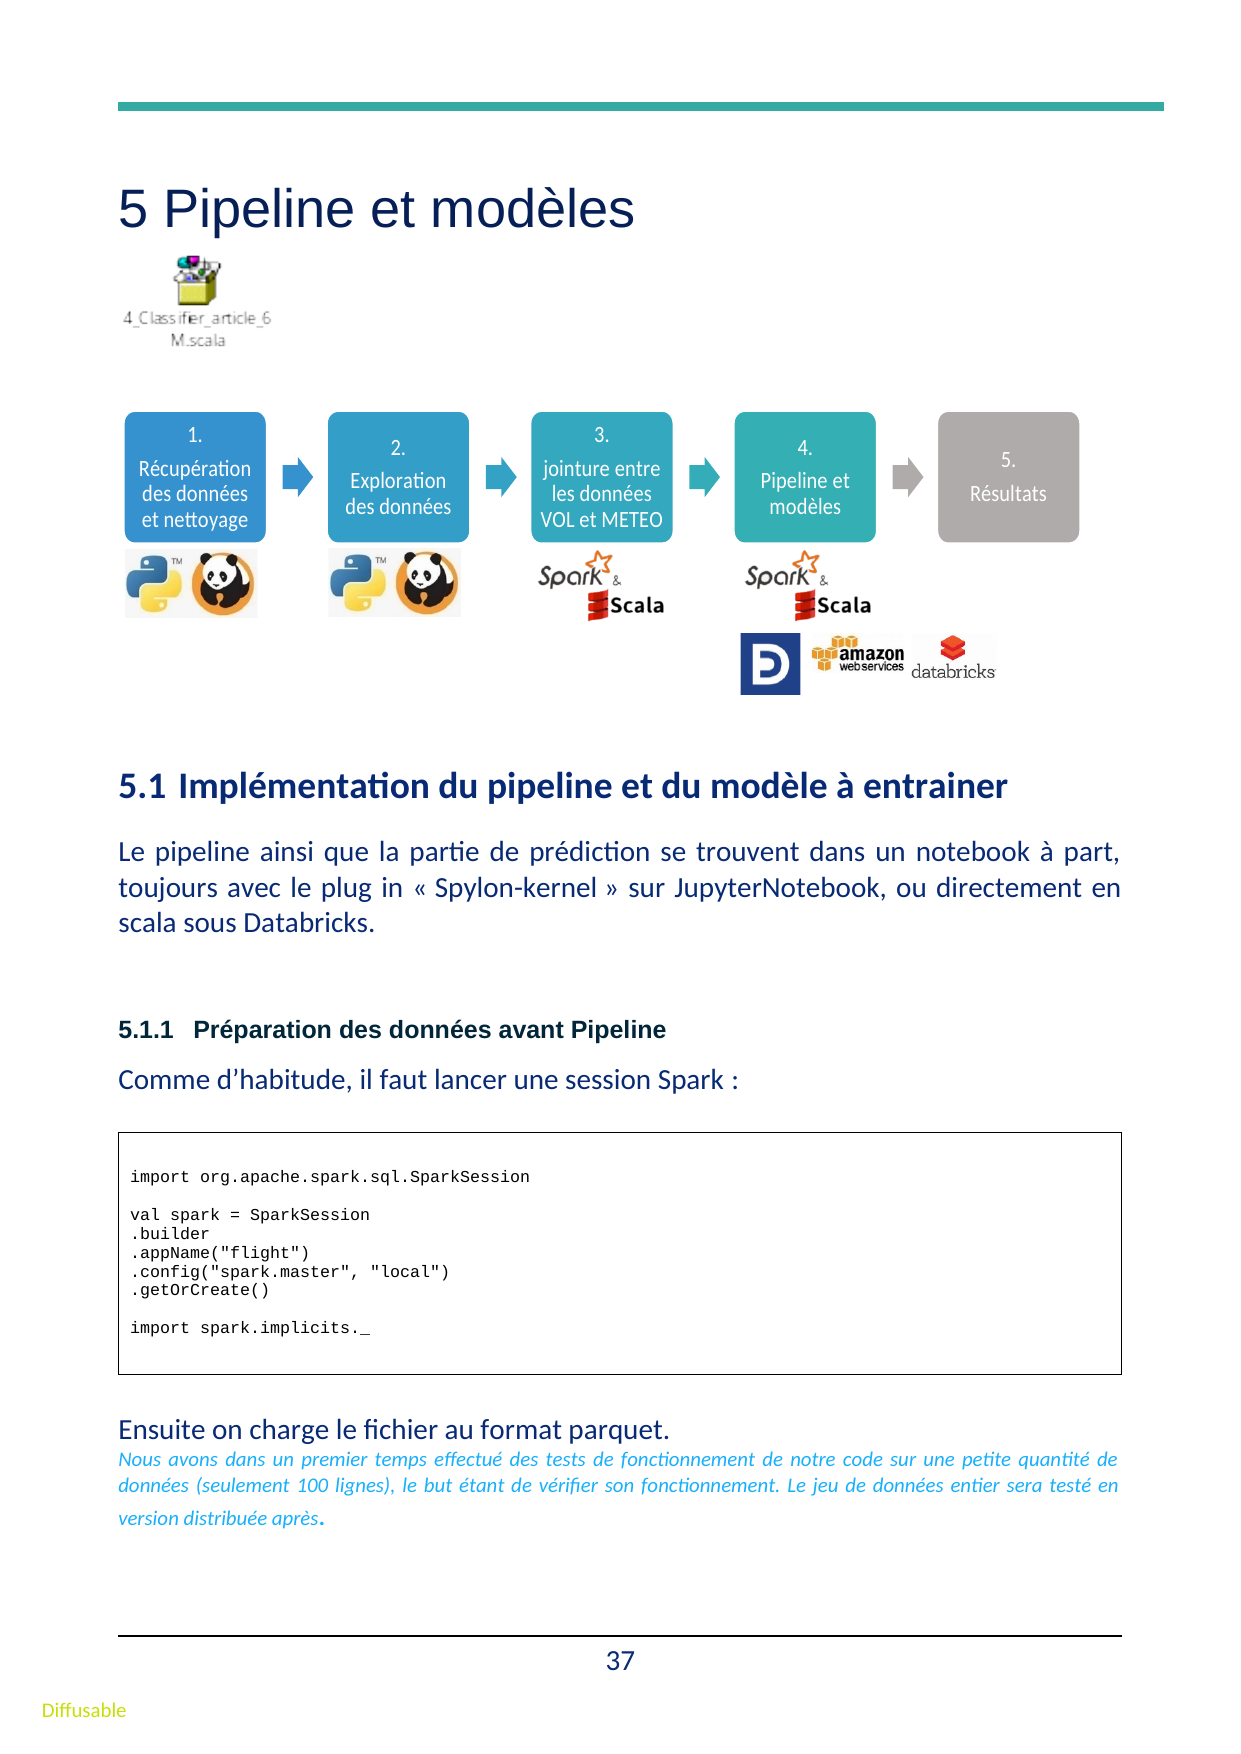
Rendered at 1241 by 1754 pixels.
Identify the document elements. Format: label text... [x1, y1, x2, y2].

subtitle Implémentation du pipeline et du modèle à entrainer [118, 762, 1122, 808]
subtitle Préparation des données avant Pipeline [118, 1015, 1122, 1044]
text Comme d’habitude, il faut lancer une session Spark : [118, 1061, 1122, 1097]
picture [125, 549, 258, 618]
picture [531, 548, 670, 624]
picture [811, 633, 905, 673]
text Nous avons dans un premier temps effectué des tests de fonctionnement de notre code sur une petite quantité de données (seulement 100 lignes), le but étant de vérifier son fonctionnement. Le jeu de données entier sera testé en version distribuée après. [118, 1446, 1122, 1533]
picture [740, 633, 801, 695]
text Ensuite on charge le fichier au format parquet. [118, 1411, 1122, 1446]
picture [911, 633, 997, 680]
subtitle Pipeline et modèles [118, 177, 1122, 239]
picture [738, 548, 877, 624]
text Le pipeline ainsi que la partie de prédiction se trouvent dans un notebook à part, toujours avec le plug in « Spylon-kernel » sur JupyterNotebook, ou directement en scala sous Databricks. [118, 833, 1122, 940]
table_header import org.apache.spark.sql.SparkSession val spark = SparkSession .builder .appName("flight") .config("spark.master", "local") .getOrCreate() import spark.implicits._ [119, 1133, 1121, 1374]
picture [328, 548, 462, 617]
